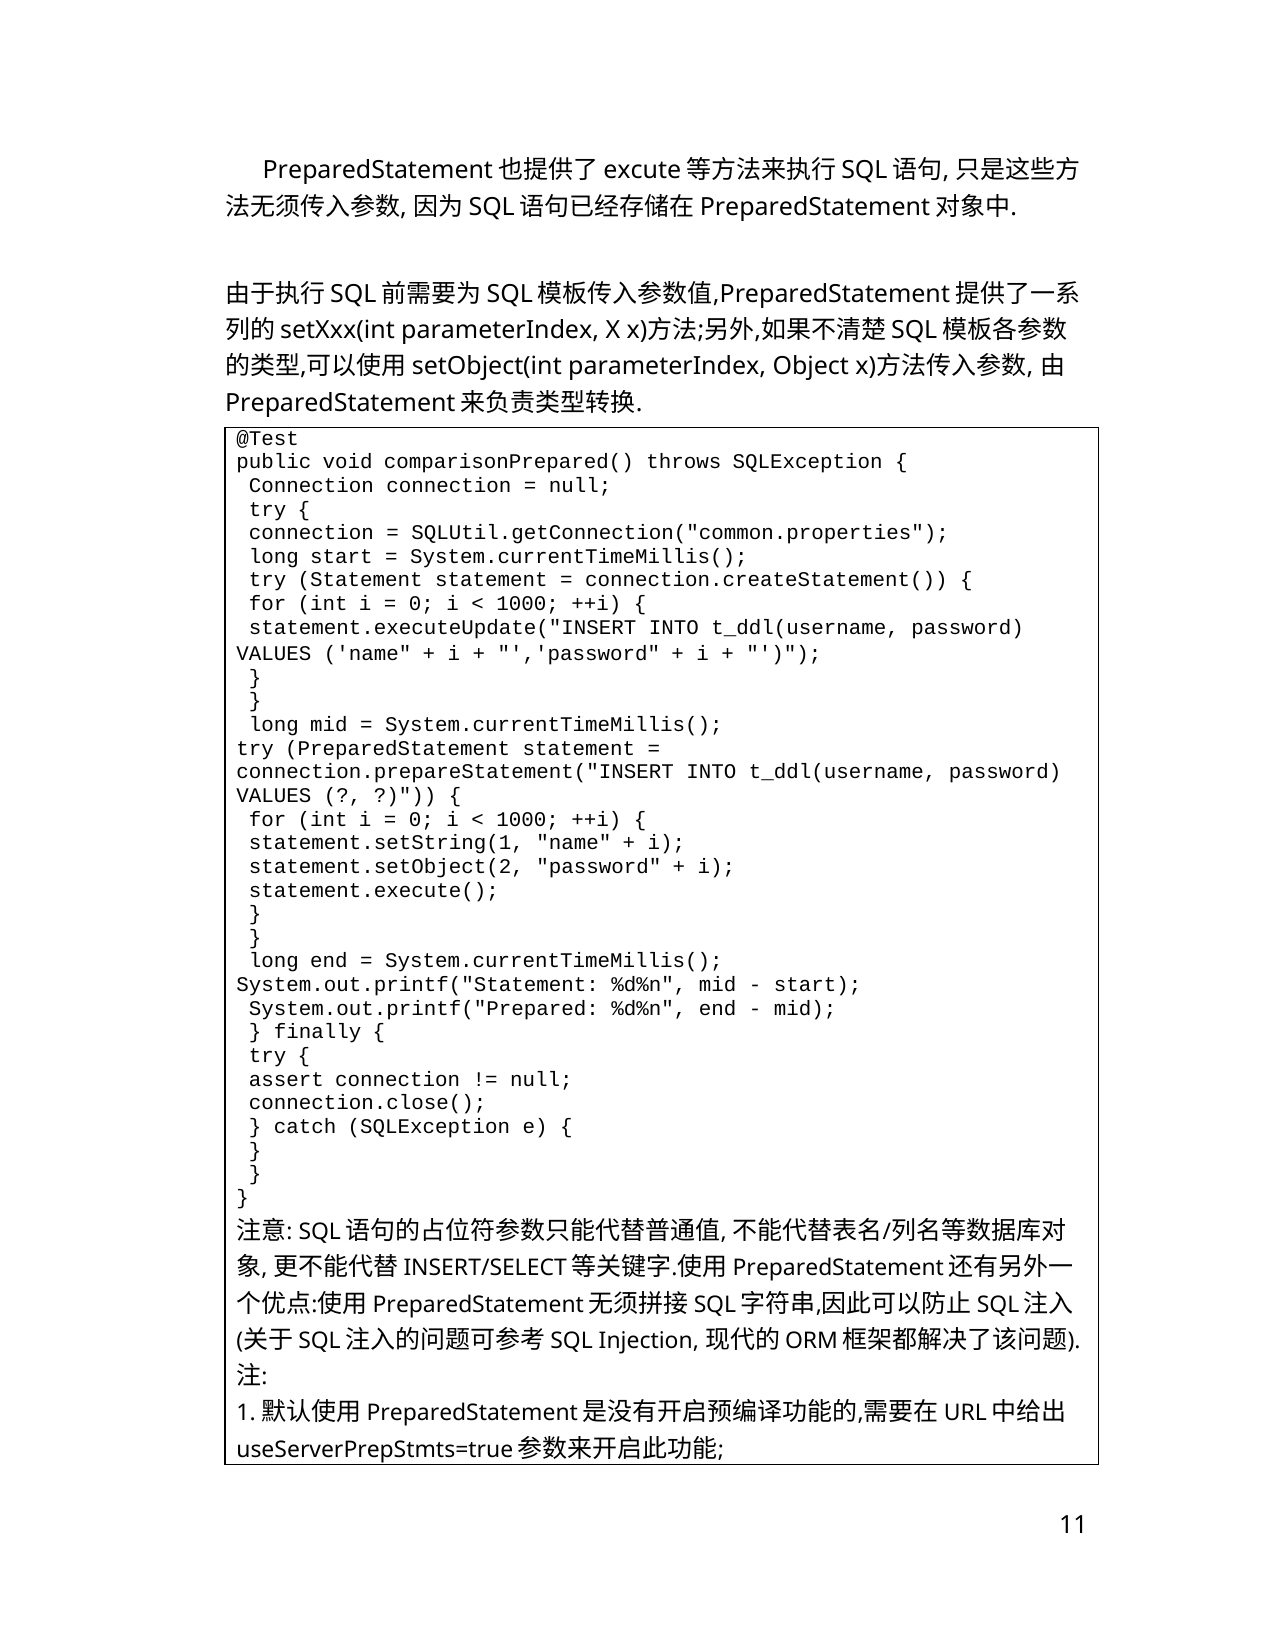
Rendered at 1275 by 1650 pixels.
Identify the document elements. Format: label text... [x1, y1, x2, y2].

text 由于执行SQL前需要为SQL模板传入参数值,PreparedStatement提供了一系列的setXxx(int parameterIndex, X x)方法;另外,如果不清楚SQL模板各参数的类型,可以使用setObject(int parameterIndex, Object x)方法传入参数, 由PreparedStatement来负责类型转换. [225, 273, 1087, 418]
text PreparedStatement也提供了excute等方法来执行SQL语句, 只是这些方法无须传入参数, 因为SQL语句已经存储在PreparedStatement对象中. [225, 150, 1087, 222]
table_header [226, 428, 1098, 1464]
